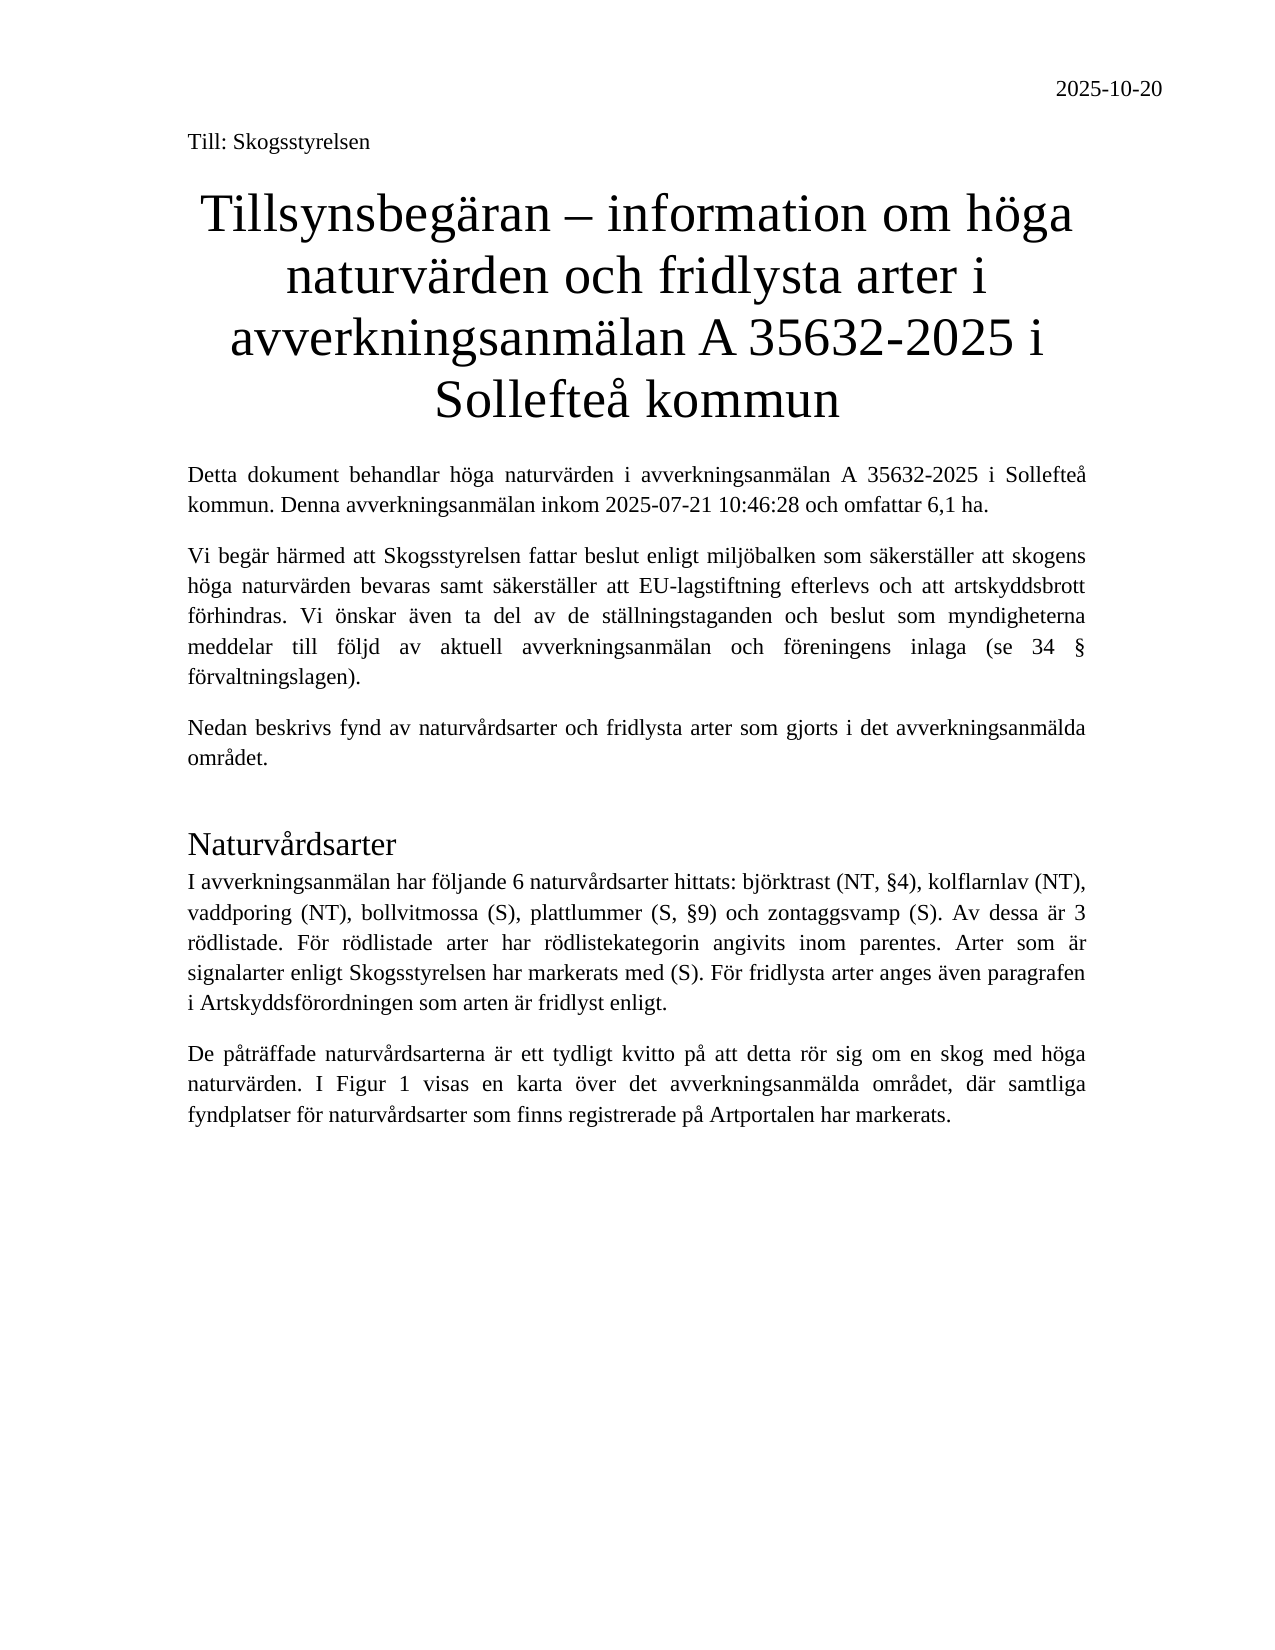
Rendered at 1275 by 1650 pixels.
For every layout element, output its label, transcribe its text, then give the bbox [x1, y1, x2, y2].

subtitle Naturvårdsarter [187, 824, 1087, 863]
text Nedan beskrivs fynd av naturvårdsarter och fridlysta arter som gjorts i det avverkningsanmälda området. [187, 714, 1087, 771]
text Vi begär härmed att Skogsstyrelsen fattar beslut enligt miljöbalken som säkerställer att skogens höga naturvärden bevaras samt säkerställer att EU-lagstiftning efterlevs och att artskyddsbrott förhindras. Vi önskar även ta del av de ställningstaganden och beslut som myndigheterna meddelar till följd av aktuell avverkningsanmälan och föreningens inlaga (se 34 § förvaltningslagen). [187, 542, 1087, 689]
title Tillsynsbegäran – information om höga naturvärden och fridlysta arter i avverkningsanmälan A 35632-2025 i Sollefteå kommun [187, 180, 1087, 429]
text I avverkningsanmälan har följande 6 naturvårdsarter hittats: björktrast (NT, §4), kolflarnlav (NT), vaddporing (NT), bollvitmossa (S), plattlummer (S, §9) och zontaggsvamp (S). Av dessa är 3 rödlistade. För rödlistade arter har rödlistekategorin angivits inom parentes. Arter som är signalarter enligt Skogsstyrelsen har markerats med (S). För fridlysta arter anges även paragrafen i Artskyddsförordningen som arten är fridlyst enligt. [187, 868, 1087, 1016]
text De påträffade naturvårdsarterna är ett tydligt kvitto på att detta rör sig om en skog med höga naturvärden. I Figur 1 visas en karta över det avverkningsanmälda området, där samtliga fyndplatser för naturvårdsarter som finns registrerade på Artportalen har markerats. [187, 1040, 1087, 1127]
text Detta dokument behandlar höga naturvärden i avverkningsanmälan A 35632-2025 i Sollefteå kommun. Denna avverkningsanmälan inkom 2025-07-21 10:46:28 och omfattar 6,1 ha. [187, 461, 1087, 517]
